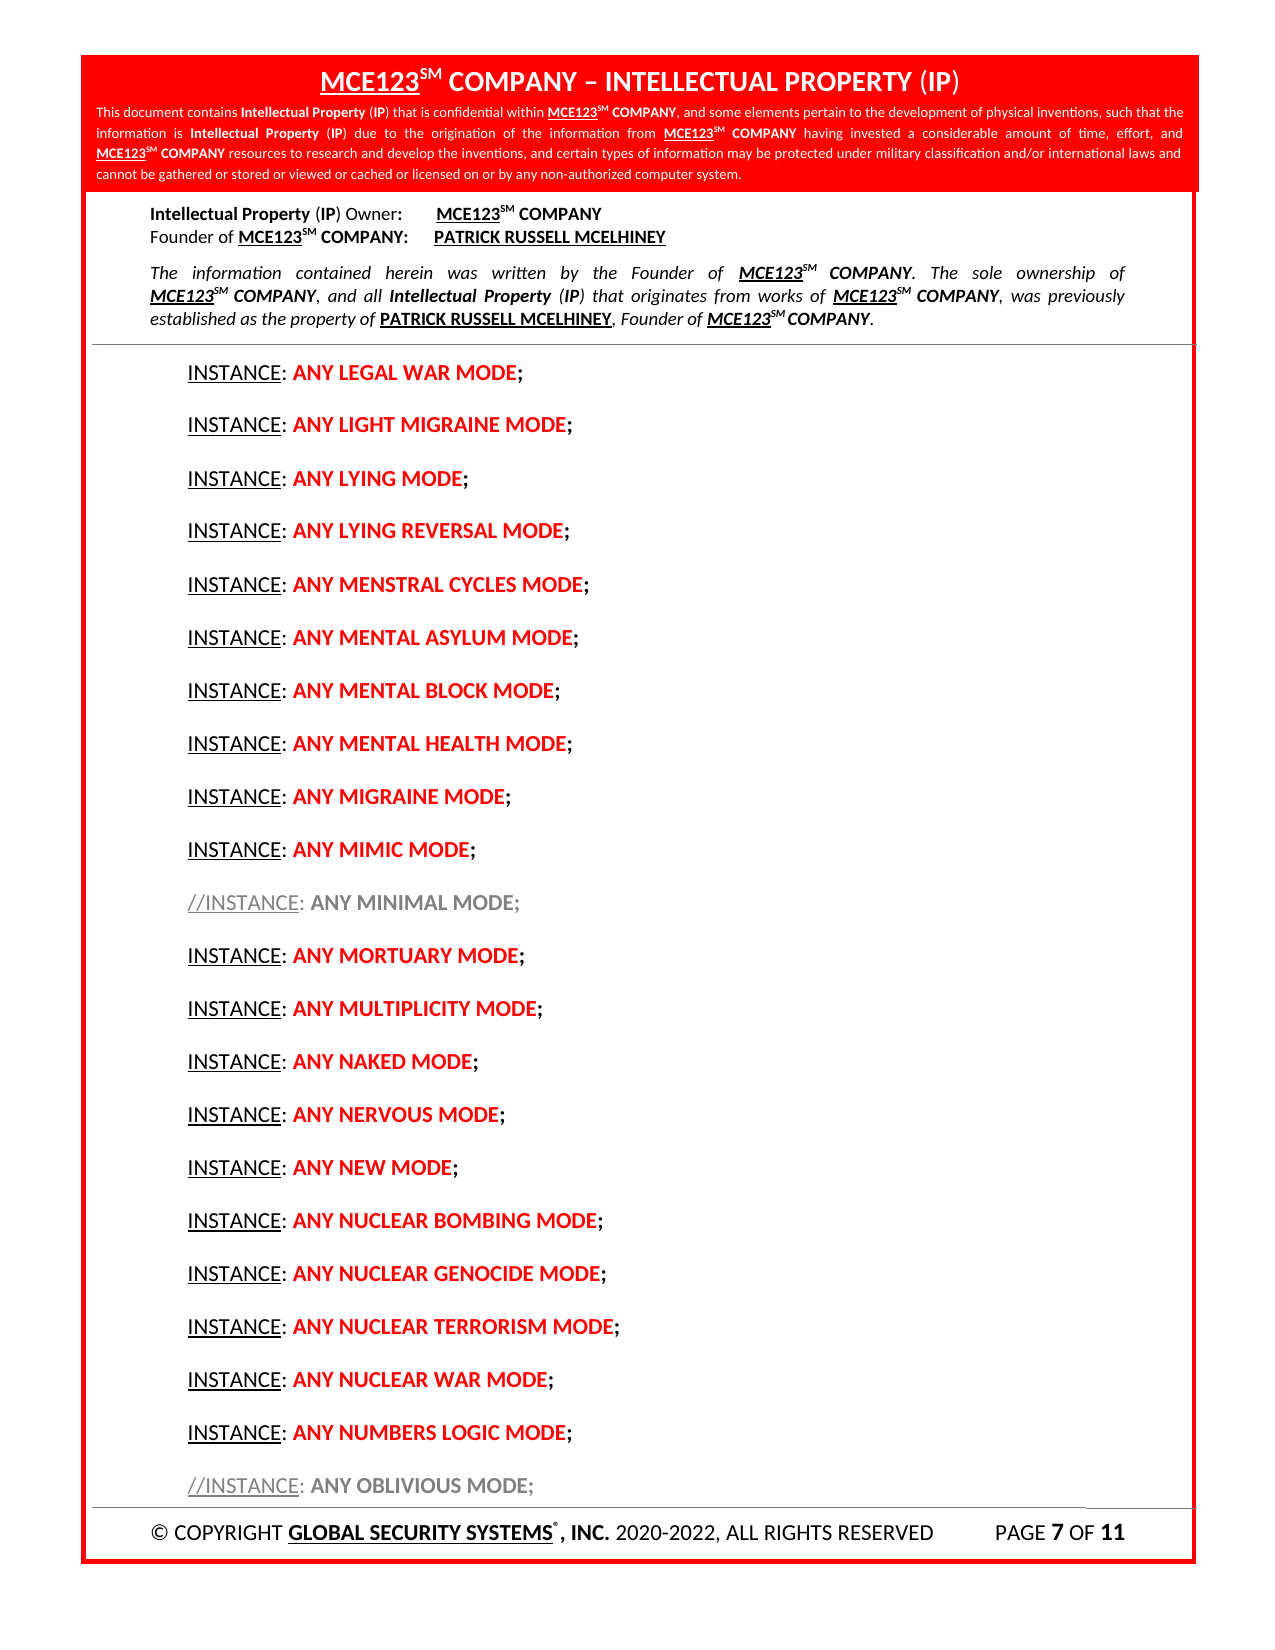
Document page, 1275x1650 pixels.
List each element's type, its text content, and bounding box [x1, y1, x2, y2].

text INSTANCE: ANY NUMBERS LOGIC MODE; [187, 1418, 1125, 1446]
text INSTANCE: ANY NERVOUS MODE; [187, 1100, 1125, 1128]
text INSTANCE: ANY MORTUARY MODE; [187, 941, 1125, 969]
text //INSTANCE: ANY MINIMAL MODE; [187, 888, 1125, 916]
text INSTANCE: ANY NAKED MODE; [187, 1047, 1125, 1075]
text INSTANCE: ANY NUCLEAR GENOCIDE MODE; [187, 1259, 1125, 1287]
text INSTANCE: ANY LYING REVERSAL MODE; [187, 517, 1125, 545]
text INSTANCE: ANY NUCLEAR BOMBING MODE; [187, 1206, 1125, 1234]
text INSTANCE: ANY LYING MODE; [187, 464, 1125, 492]
text INSTANCE: ANY NEW MODE; [187, 1153, 1125, 1181]
text INSTANCE: ANY LIGHT MIGRAINE MODE; [187, 411, 1125, 439]
text INSTANCE: ANY NUCLEAR TERRORISM MODE; [187, 1312, 1125, 1340]
text INSTANCE: ANY MENSTRAL CYCLES MODE; [187, 570, 1125, 598]
text INSTANCE: ANY LEGAL WAR MODE; [187, 358, 1125, 386]
text INSTANCE: ANY MIMIC MODE; [187, 835, 1125, 863]
text INSTANCE: ANY MIGRAINE MODE; [187, 782, 1125, 810]
text INSTANCE: ANY MENTAL HEALTH MODE; [187, 729, 1125, 757]
text //INSTANCE: ANY OBLIVIOUS MODE; [187, 1471, 1125, 1499]
text INSTANCE: ANY MENTAL ASYLUM MODE; [187, 623, 1125, 651]
text INSTANCE: ANY MULTIPLICITY MODE; [187, 994, 1125, 1022]
text INSTANCE: ANY MENTAL BLOCK MODE; [187, 676, 1125, 704]
text INSTANCE: ANY NUCLEAR WAR MODE; [187, 1365, 1125, 1393]
